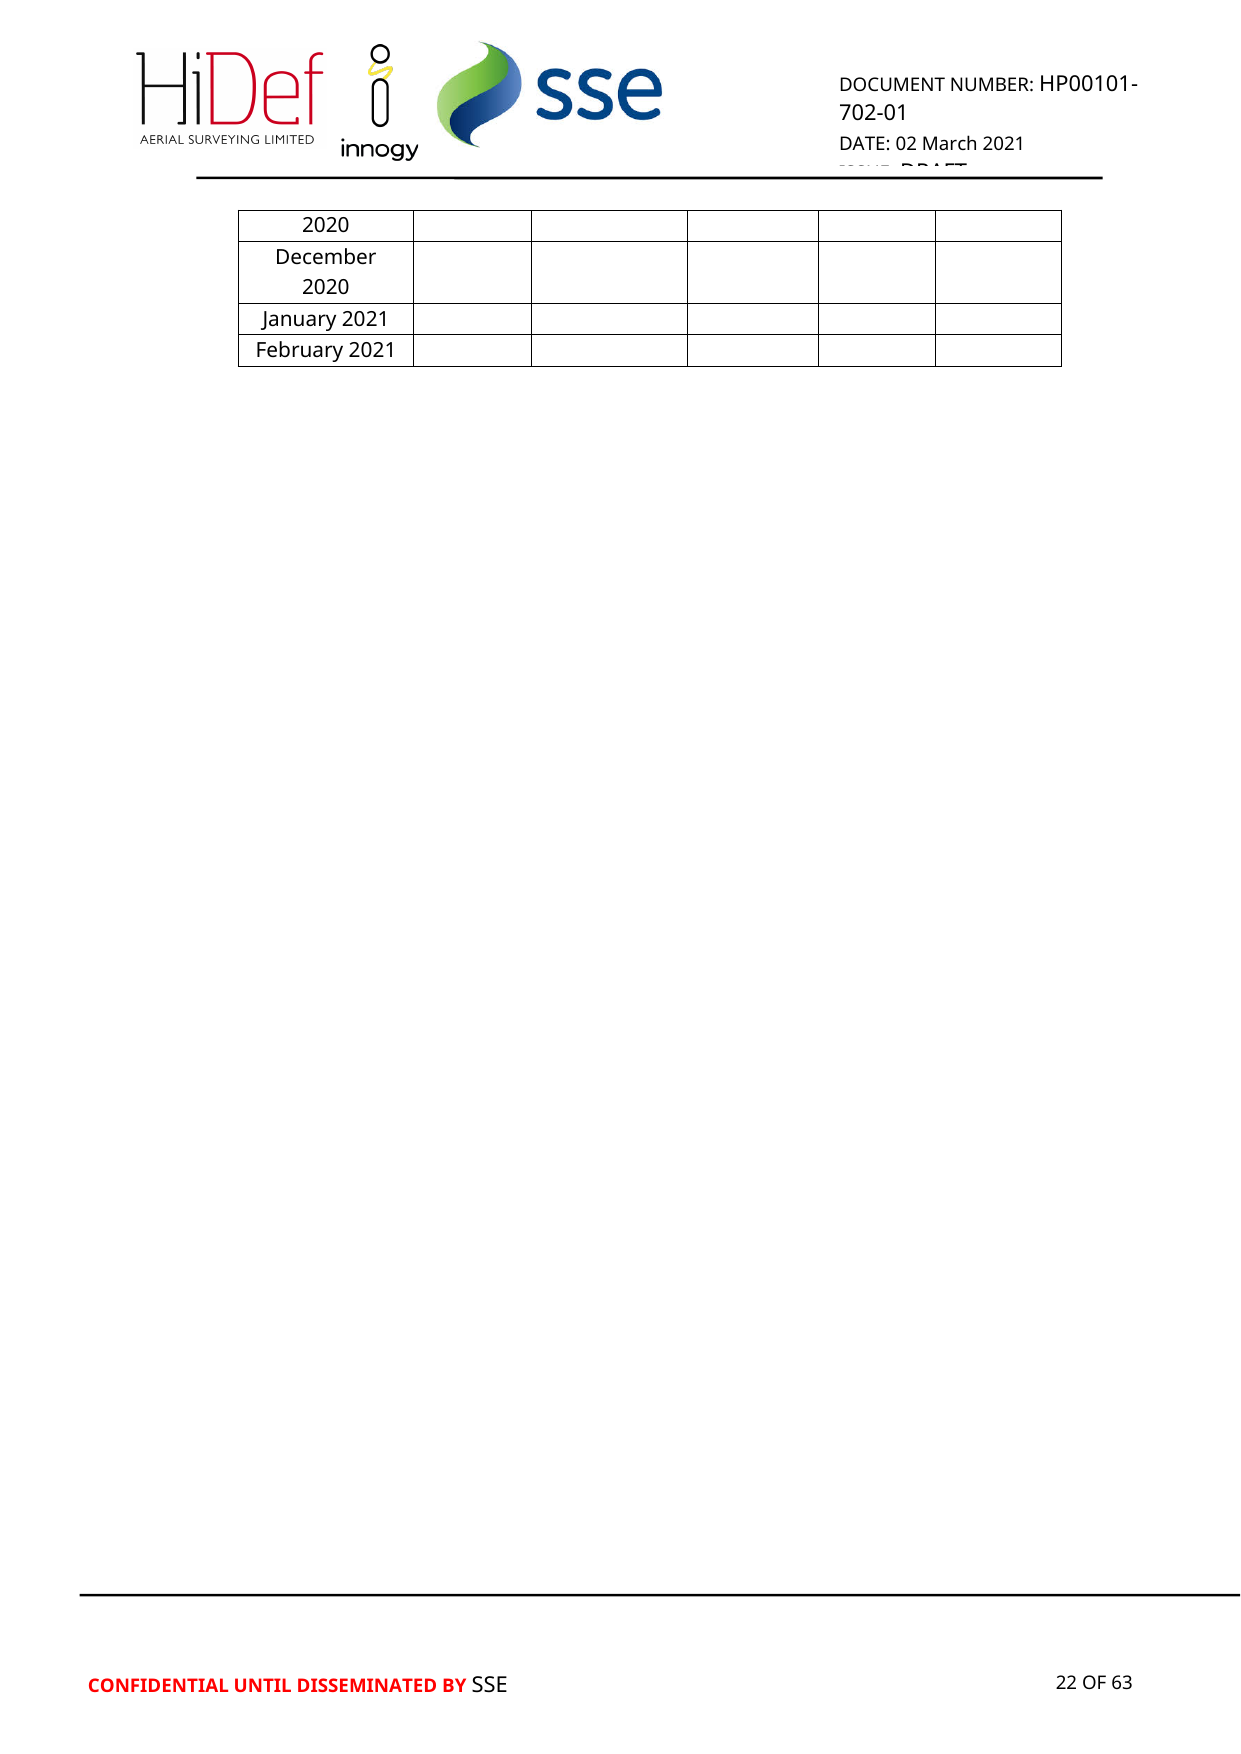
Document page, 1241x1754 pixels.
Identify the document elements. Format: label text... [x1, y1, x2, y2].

table_cell [936, 242, 1061, 303]
table_cell [532, 211, 687, 241]
table_cell [936, 335, 1061, 366]
table_cell [688, 304, 818, 334]
table_cell [414, 242, 531, 303]
picture [132, 48, 327, 149]
table_cell [532, 335, 687, 366]
table_cell [819, 335, 935, 366]
table_cell [688, 242, 818, 303]
table_cell [414, 335, 531, 366]
table_cell January 2021 [239, 304, 413, 334]
table_cell December 2020 [239, 242, 413, 303]
table_cell [819, 304, 935, 334]
table_cell [688, 211, 818, 241]
table_cell November 2020 [239, 211, 413, 241]
table_cell [532, 304, 687, 334]
table_cell [936, 304, 1061, 334]
table_cell [819, 211, 935, 241]
table_cell [819, 242, 935, 303]
picture [341, 44, 419, 161]
table_cell [936, 211, 1061, 241]
table_cell [532, 242, 687, 303]
table_cell [414, 304, 531, 334]
table_cell [414, 211, 531, 241]
table_cell [688, 335, 818, 366]
table_cell February 2021 [239, 335, 413, 366]
picture [435, 40, 664, 148]
